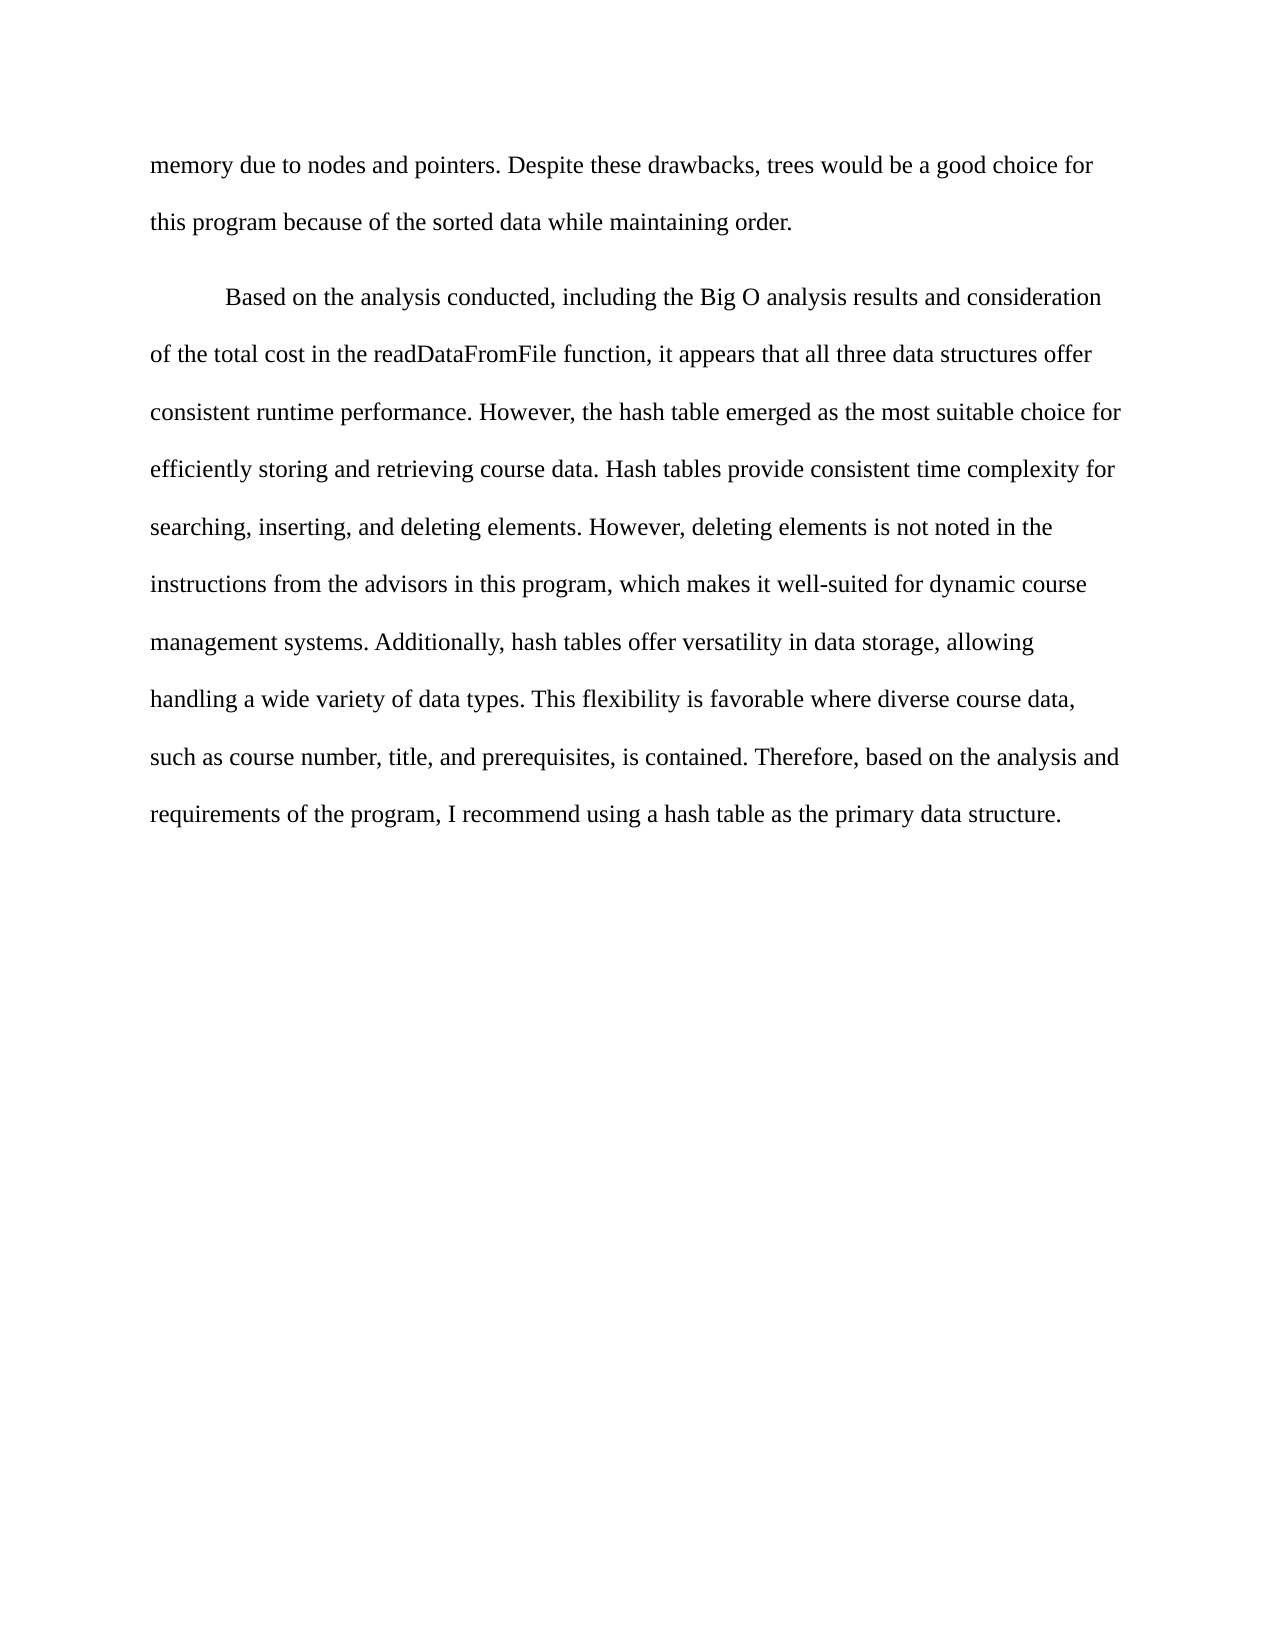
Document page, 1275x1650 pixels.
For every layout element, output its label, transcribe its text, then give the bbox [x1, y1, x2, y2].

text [150, 150, 1125, 236]
text Based on the analysis conducted, including the Big O analysis results and consideration of the total cost in the readDataFromFile function, it appears that all three data structures offer consistent runtime performance. However, the hash table emerged as the most suitable choice for efficiently storing and retrieving course data. Hash tables provide consistent time complexity for searching, inserting, and deleting elements. However, deleting elements is not noted in the instructions from the advisors in this program, which makes it well-suited for dynamic course management systems. Additionally, hash tables offer versatility in data storage, allowing handling a wide variety of data types. This flexibility is favorable where diverse course data, such as course number, title, and prerequisites, is contained. Therefore, based on the analysis and requirements of the program, I recommend using a hash table as the primary data structure. [150, 282, 1125, 828]
